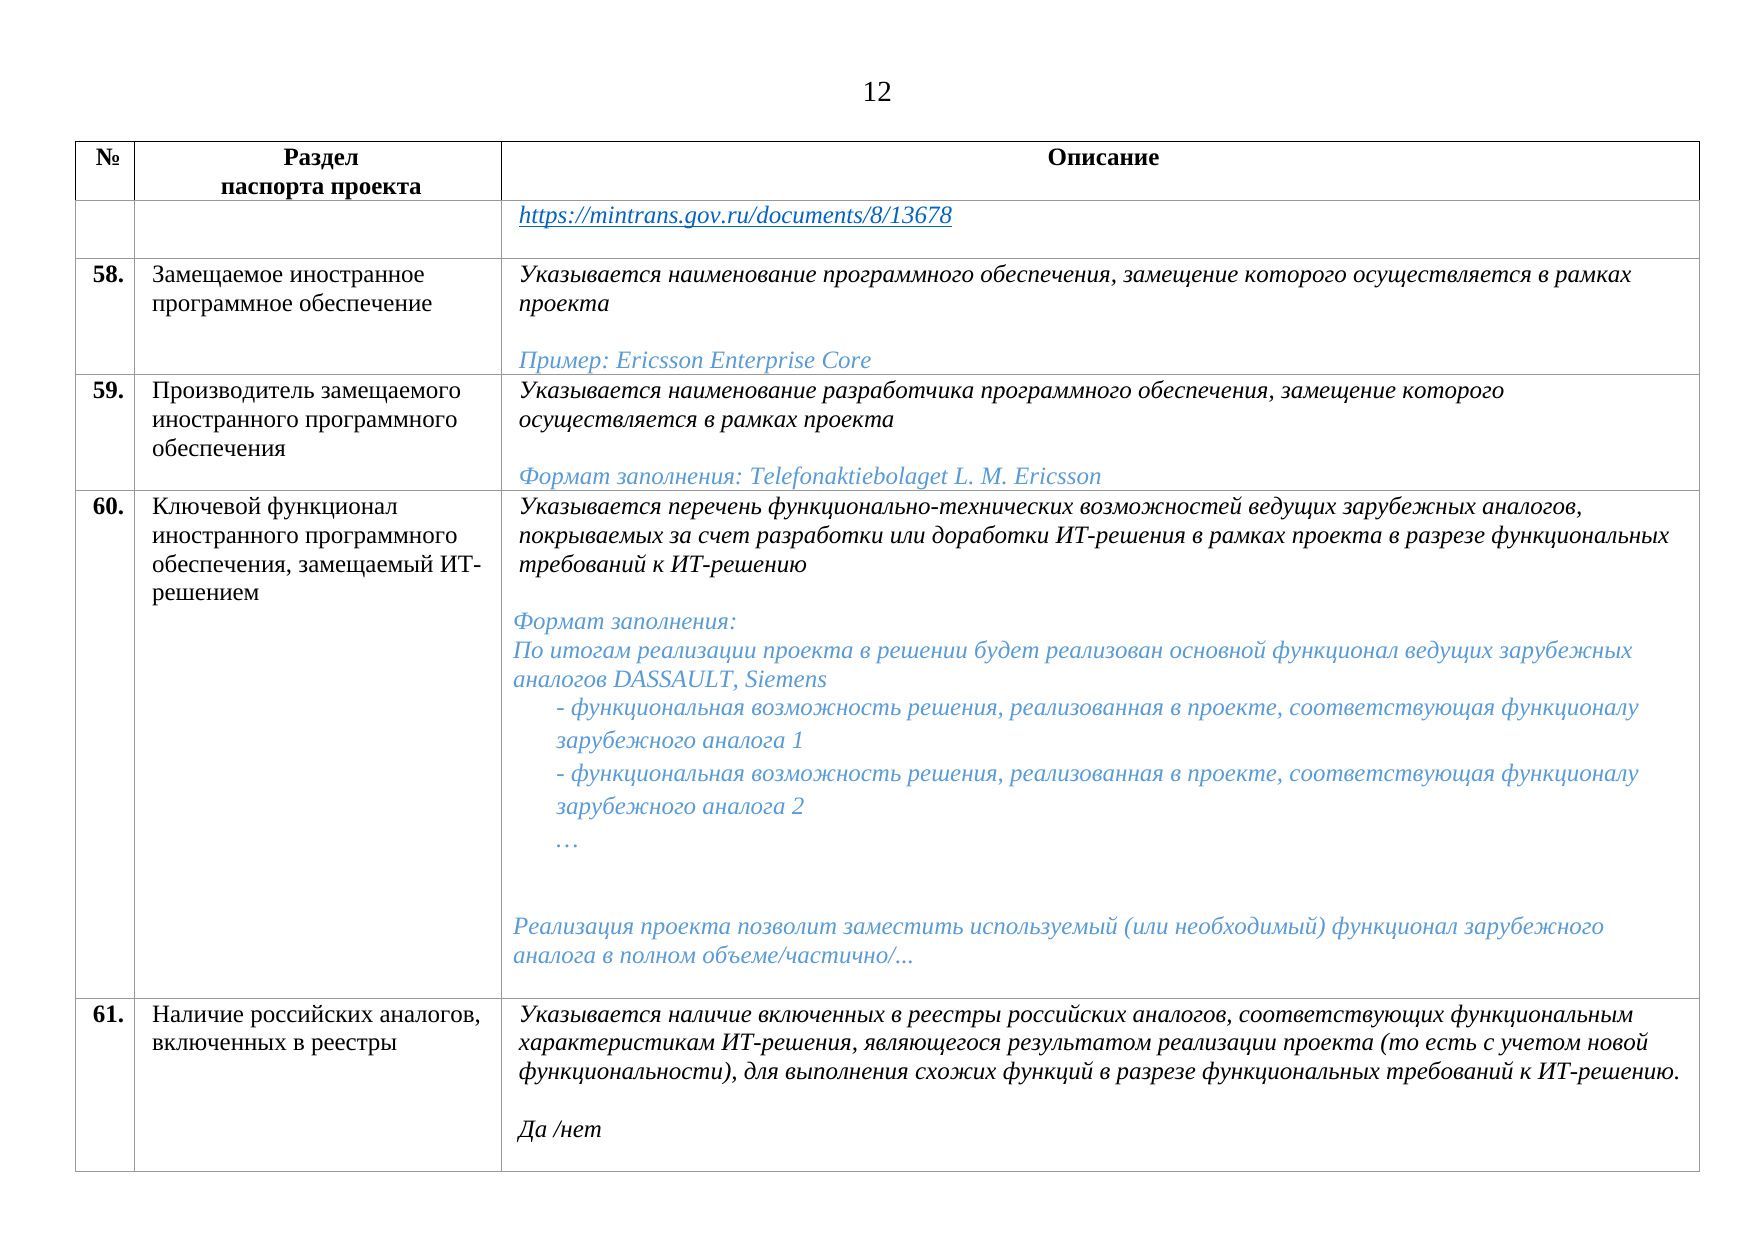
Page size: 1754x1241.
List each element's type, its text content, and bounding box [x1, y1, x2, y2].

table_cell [135, 201, 501, 258]
table_cell Указывается наименование программного обеспечения, замещение которого осуществляется в рамках проекта Пример: Ericsson Enterprise Core [502, 259, 1699, 374]
table_header № [76, 142, 134, 199]
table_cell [135, 999, 501, 1171]
table_cell Указывается перечень функционально-технических возможностей ведущих зарубежных аналогов, покрываемых за счет разработки или доработки ИТ-решения в рамках проекта в разрезе функциональных требований к ИТ-решению Формат заполнения: По итогам реализации проекта в решении будет реализован основной функционал ведущих зарубежных аналогов DASSAULT, Siemens - функциональная возможность решения, реализованная в проекте, соответствующая функционалу зарубежного аналога 1 - функциональная возможность решения, реализованная в проекте, соответствующая функционалу зарубежного аналога 2 … Реализация проекта позволит заместить используемый (или необходимый) функционал зарубежного аналога в полном объеме/частично/... [502, 491, 1699, 998]
table_cell Производитель замещаемого иностранного программного обеспечения [135, 375, 501, 490]
table_cell Ключевой функционал иностранного программного обеспечения, замещаемый ИТ-решением [135, 491, 501, 998]
table_cell [76, 259, 134, 374]
table_cell [76, 375, 134, 490]
table_header Раздел паспорта проекта [135, 142, 501, 199]
table_cell [76, 201, 134, 258]
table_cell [502, 999, 1699, 1171]
table_cell Указывается наименование разработчика программного обеспечения, замещение которого осуществляется в рамках проекта Формат заполнения: Telefonaktiebolaget L. M. Ericsson [502, 375, 1699, 490]
table_cell Замещаемое иностранное программное обеспечение [135, 259, 501, 374]
table_cell [76, 491, 134, 998]
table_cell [502, 201, 1699, 258]
table_header Описание [502, 142, 1699, 199]
table_cell [76, 999, 134, 1171]
